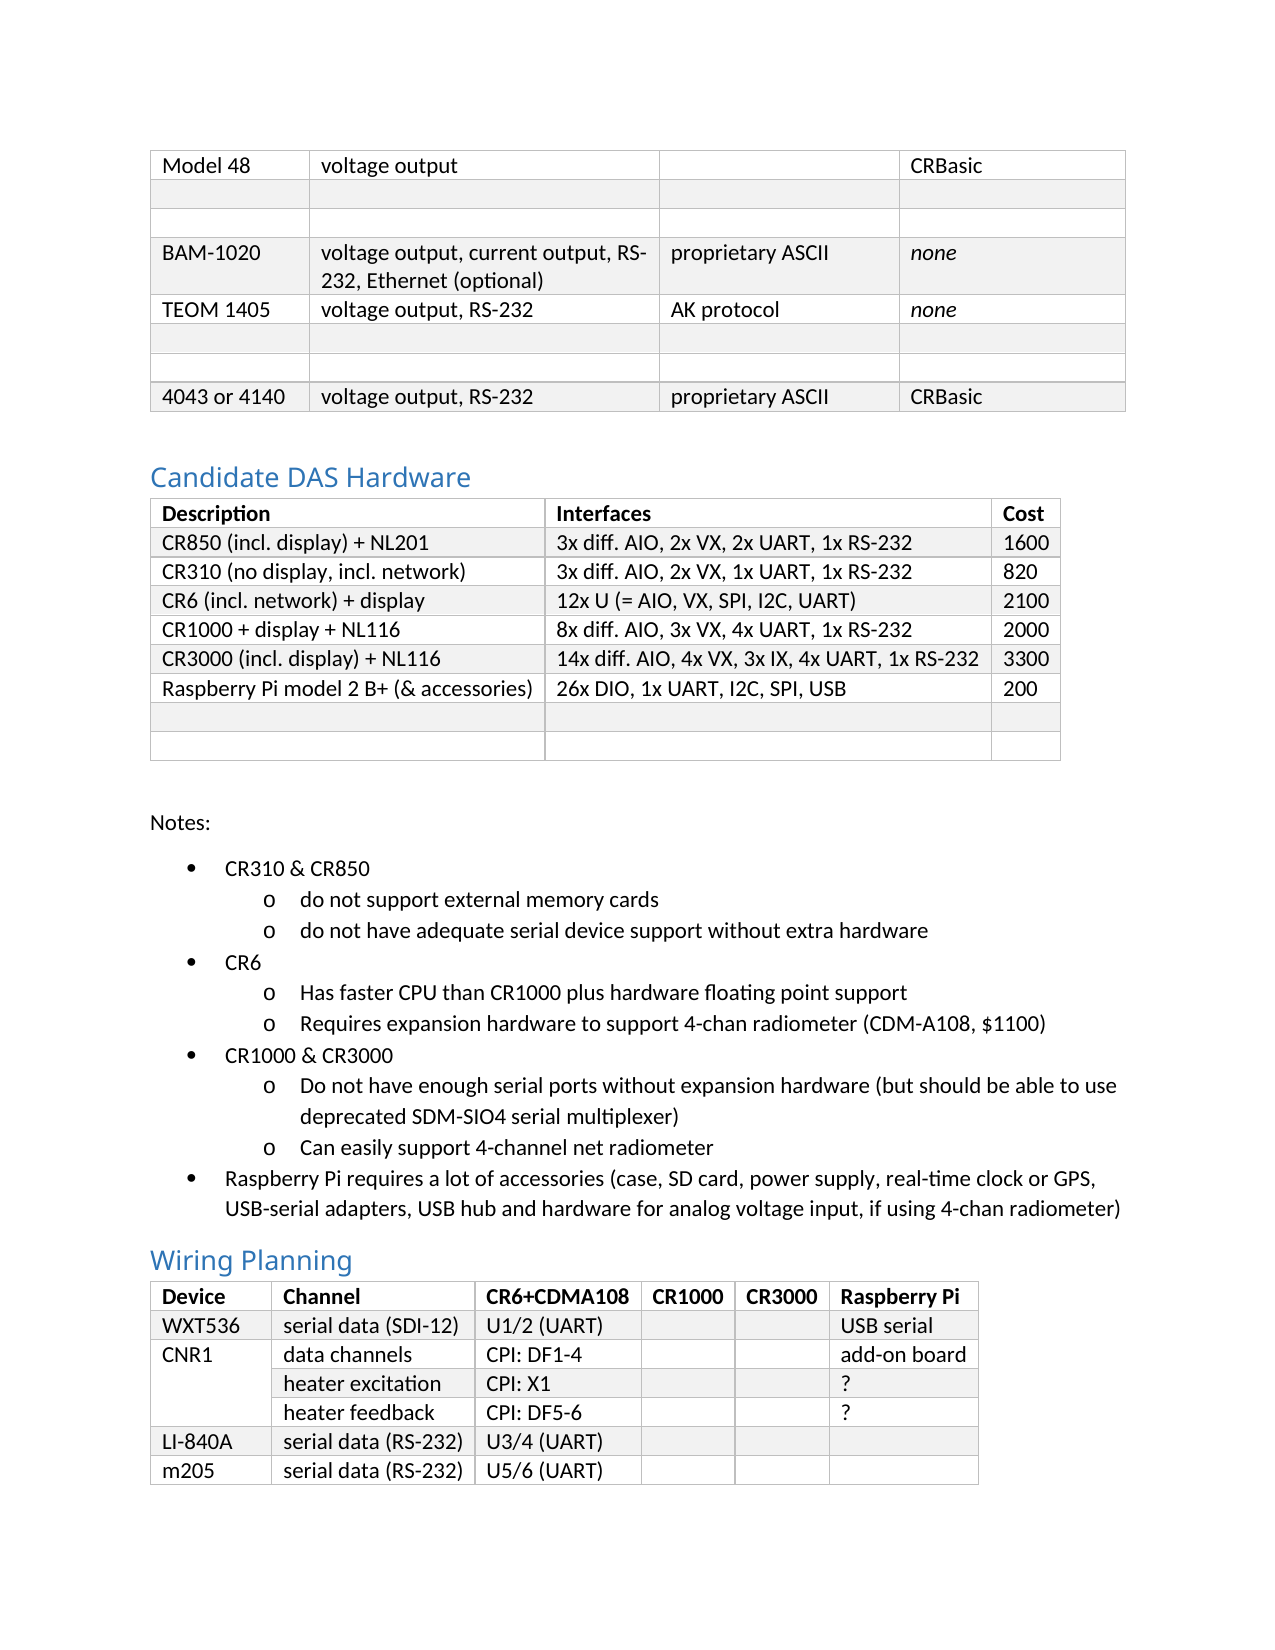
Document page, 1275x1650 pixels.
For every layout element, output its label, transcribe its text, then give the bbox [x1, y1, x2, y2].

table_cell [642, 1340, 734, 1368]
table_cell 26x DIO, 1x UART, I2C, SPI, USB [546, 674, 991, 702]
table_cell LI-840A [151, 1427, 271, 1455]
list do not have adequate serial device support without extra hardware [262, 916, 1125, 945]
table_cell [272, 1456, 474, 1484]
table_cell [310, 209, 659, 237]
list do not support external memory cards [262, 885, 1125, 914]
table_header Channel [272, 1282, 474, 1310]
table_cell [900, 209, 1125, 237]
table_cell [660, 151, 899, 179]
table_cell 200 [992, 674, 1060, 702]
table_cell ? [830, 1398, 978, 1426]
table_cell serial data (RS-232) [272, 1427, 474, 1455]
table_cell USB serial [830, 1311, 978, 1339]
table_cell U1/2 (UART) [476, 1311, 641, 1339]
table_cell Raspberry Pi model 2 B+ (& accessories) [151, 674, 544, 702]
table_cell CR1000 + display + NL116 [151, 616, 544, 643]
table_cell voltage output, RS-232 [310, 295, 659, 323]
table_header Description [151, 499, 544, 527]
table_cell CPI: DF5-6 [476, 1398, 641, 1426]
text Notes: [150, 808, 1125, 836]
table_cell 820 [992, 558, 1060, 585]
table_cell [660, 180, 899, 208]
table_cell [546, 732, 991, 760]
table_cell [900, 354, 1125, 381]
table_cell CRBasic [900, 151, 1125, 179]
list Can easily support 4-channel net radiometer [262, 1133, 1125, 1162]
table_cell 2000 [992, 616, 1060, 643]
table_cell [642, 1456, 734, 1484]
table_cell [642, 1369, 734, 1397]
table_cell WXT536 [151, 1311, 271, 1339]
table_cell [900, 180, 1125, 208]
table_cell [151, 703, 544, 731]
table_header Interfaces [546, 499, 991, 527]
table_cell 3x diff. AIO, 2x VX, 2x UART, 1x RS-232 [546, 528, 991, 556]
table_cell [736, 1340, 829, 1368]
table_header CR1000 [642, 1282, 734, 1310]
table_cell [992, 732, 1060, 760]
list CR1000 & CR3000 [187, 1041, 1125, 1069]
table_cell ? [830, 1369, 978, 1397]
table_cell TEOM 1405 [151, 295, 309, 323]
table_cell none [900, 238, 1125, 294]
table_header Device [151, 1282, 271, 1310]
table_cell CNR1 [151, 1340, 271, 1426]
table_cell U3/4 (UART) [476, 1427, 641, 1455]
subtitle Wiring Planning [150, 1241, 1125, 1278]
table_cell none [900, 295, 1125, 323]
table_cell [660, 354, 899, 381]
table_cell 3x diff. AIO, 2x VX, 1x UART, 1x RS-232 [546, 558, 991, 585]
table_cell CR3000 (incl. display) + NL116 [151, 645, 544, 673]
table_header CR3000 [736, 1282, 829, 1310]
table_cell [642, 1311, 734, 1339]
table_cell 1600 [992, 528, 1060, 556]
table_cell [830, 1427, 978, 1455]
table_cell [546, 703, 991, 731]
table_cell CPI: DF1-4 [476, 1340, 641, 1368]
table_cell AK protocol [660, 295, 899, 323]
table_cell [310, 180, 659, 208]
table_cell proprietary ASCII [660, 383, 899, 411]
table_cell [992, 703, 1060, 731]
table_cell [642, 1427, 734, 1455]
list Has faster CPU than CR1000 plus hardware floating point support [262, 978, 1125, 1007]
table_cell CRBasic [900, 383, 1125, 411]
list CR310 & CR850 [187, 854, 1125, 883]
table_cell heater feedback [272, 1398, 474, 1426]
table_header Raspberry Pi [830, 1282, 978, 1310]
table_cell heater excitation [272, 1369, 474, 1397]
table_header CR6+CDMA108 [476, 1282, 641, 1310]
table_cell BAM-1020 [151, 238, 309, 294]
list Raspberry Pi requires a lot of accessories (case, SD card, power supply, real-time clock or GPS, USB-serial adapters, USB hub and hardware for analog voltage input, if using 4-chan radiometer) [187, 1164, 1125, 1222]
table_cell [310, 324, 659, 352]
table_cell [151, 732, 544, 760]
table_cell [151, 180, 309, 208]
table_cell serial data (SDI-12) [272, 1311, 474, 1339]
table_cell CPI: X1 [476, 1369, 641, 1397]
table_cell [660, 209, 899, 237]
table_cell [736, 1311, 829, 1339]
table_cell 14x diff. AIO, 4x VX, 3x IX, 4x UART, 1x RS-232 [546, 645, 991, 673]
table_cell [736, 1398, 829, 1426]
table_cell voltage output, RS-232 [310, 383, 659, 411]
subtitle Candidate DAS Hardware [150, 458, 1125, 495]
table_cell 4043 or 4140 [151, 383, 309, 411]
table_cell voltage output [310, 151, 659, 179]
table_cell [660, 324, 899, 352]
table_cell [151, 354, 309, 381]
table_cell [642, 1398, 734, 1426]
table_cell CR310 (no display, incl. network) [151, 558, 544, 585]
table_cell CR850 (incl. display) + NL201 [151, 528, 544, 556]
table_cell m205 [151, 1456, 271, 1484]
table_cell [900, 324, 1125, 352]
table_cell 2100 [992, 586, 1060, 614]
table_cell [736, 1427, 829, 1455]
list Requires expansion hardware to support 4-chan radiometer (CDM-A108, $1100) [262, 1009, 1125, 1038]
table_cell voltage output, current output, RS-232, Ethernet (optional) [310, 238, 659, 294]
table_cell 3300 [992, 645, 1060, 673]
table_cell proprietary ASCII [660, 238, 899, 294]
table_cell [151, 209, 309, 237]
table_cell Model 48 [151, 151, 309, 179]
table_cell [151, 324, 309, 352]
table_cell [310, 354, 659, 381]
list Do not have enough serial ports without expansion hardware (but should be able to use deprecated SDM-SIO4 serial multiplexer) [262, 1071, 1125, 1130]
table_cell [736, 1369, 829, 1397]
table_cell 8x diff. AIO, 3x VX, 4x UART, 1x RS-232 [546, 616, 991, 643]
list CR6 [187, 948, 1125, 976]
table_header Cost [992, 499, 1060, 527]
table_cell CR6 (incl. network) + display [151, 586, 544, 614]
table_cell U5/6 (UART) [476, 1456, 641, 1484]
table_cell 12x U (= AIO, VX, SPI, I2C, UART) [546, 586, 991, 614]
table_cell data channels [272, 1340, 474, 1368]
table_cell [830, 1456, 978, 1484]
table_cell [736, 1456, 829, 1484]
table_cell add-on board [830, 1340, 978, 1368]
